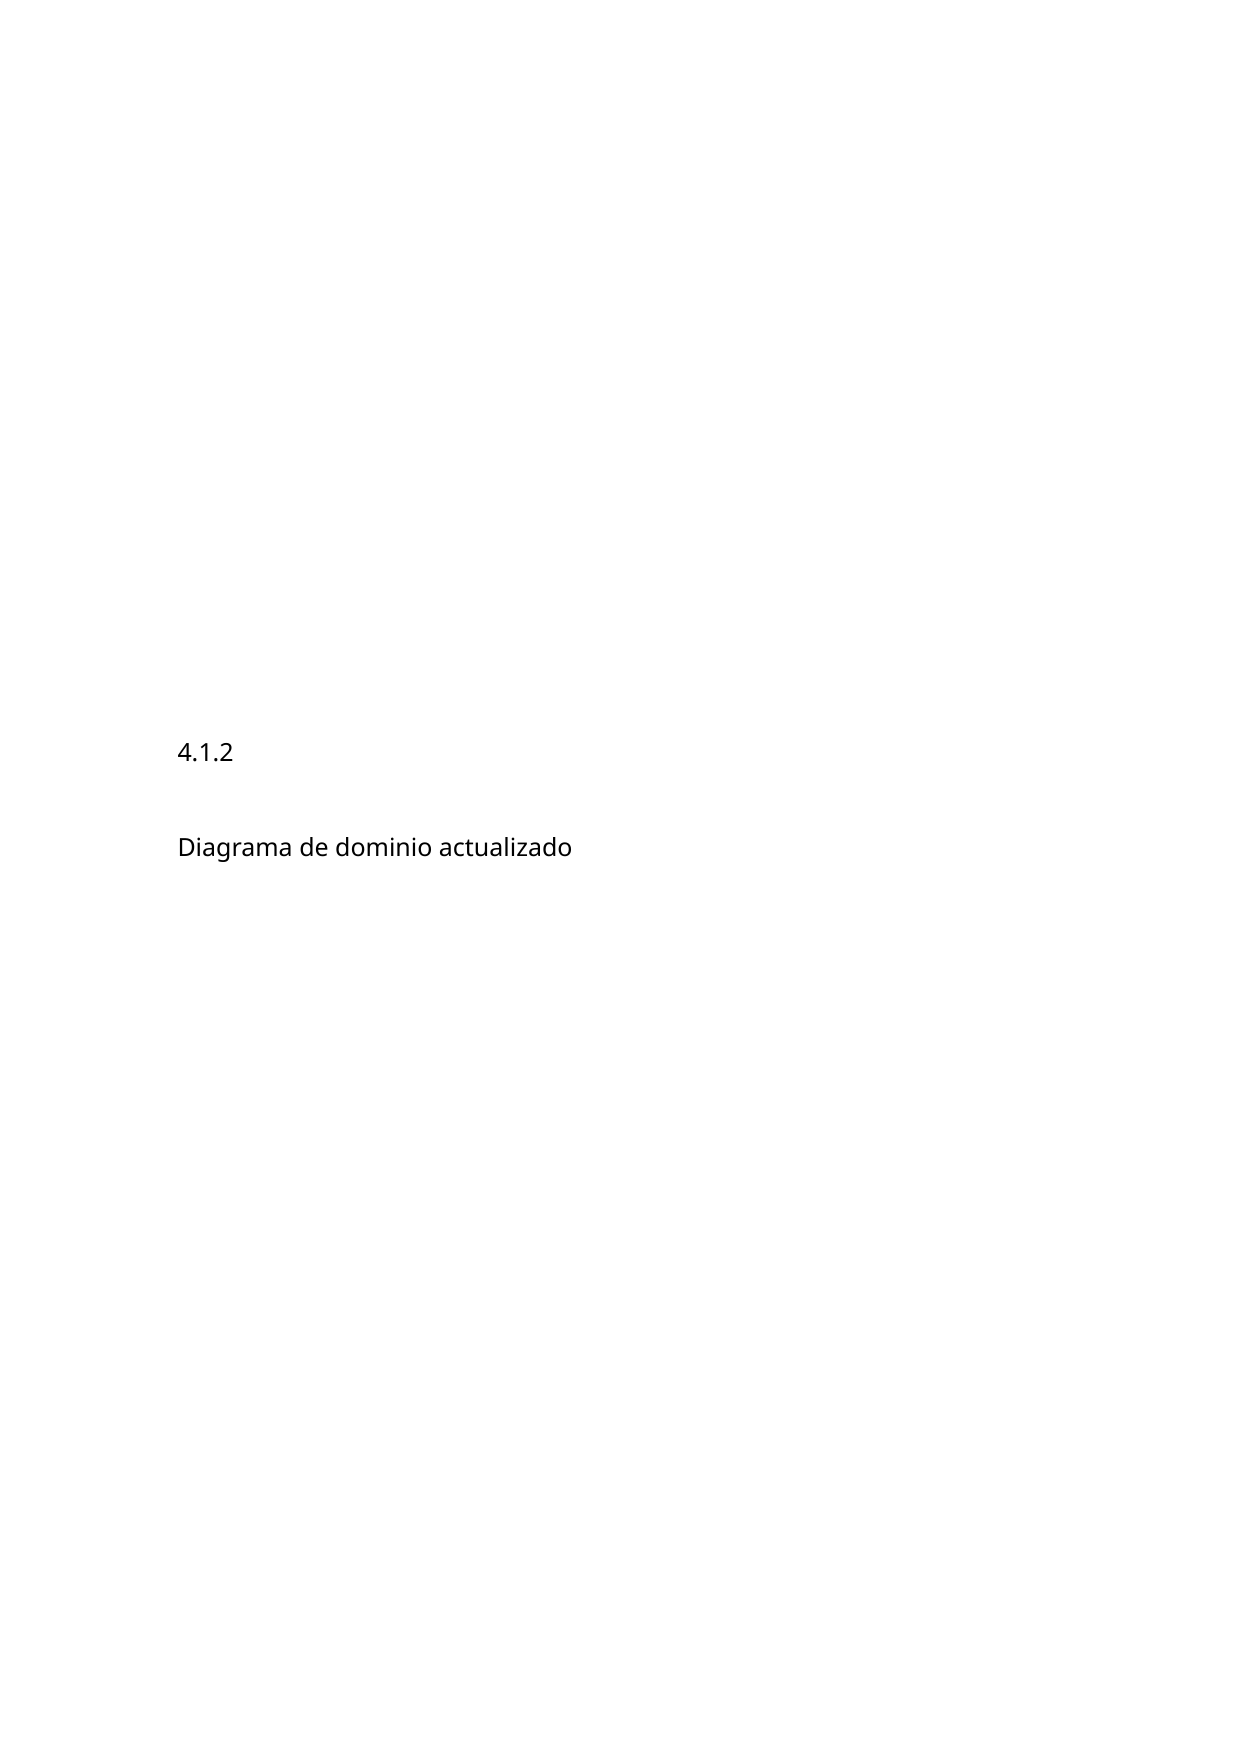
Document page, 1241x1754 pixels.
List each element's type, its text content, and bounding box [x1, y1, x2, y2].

text Diagrama de dominio actualizado [177, 830, 1063, 903]
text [177, 148, 1063, 808]
